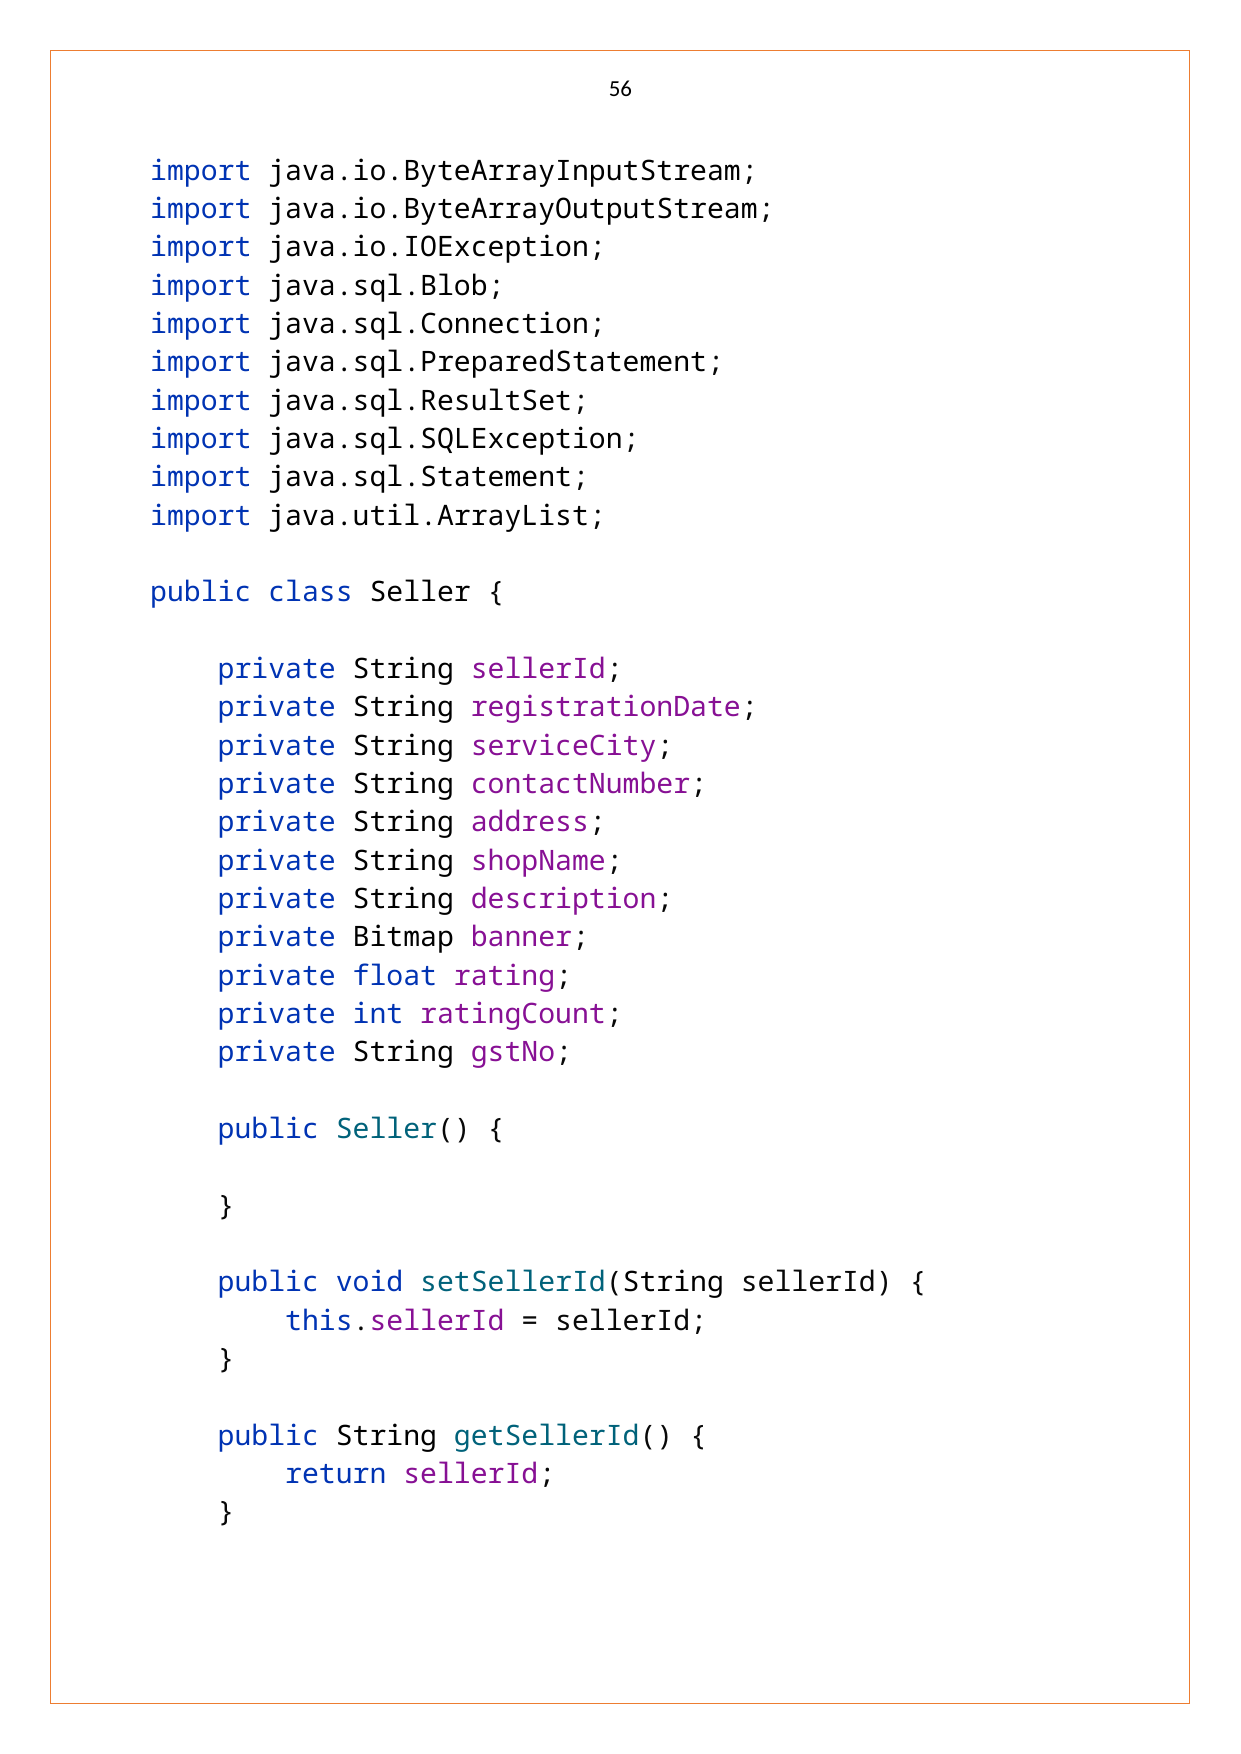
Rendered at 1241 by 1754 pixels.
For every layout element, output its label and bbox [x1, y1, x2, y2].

text [150, 150, 1090, 1568]
